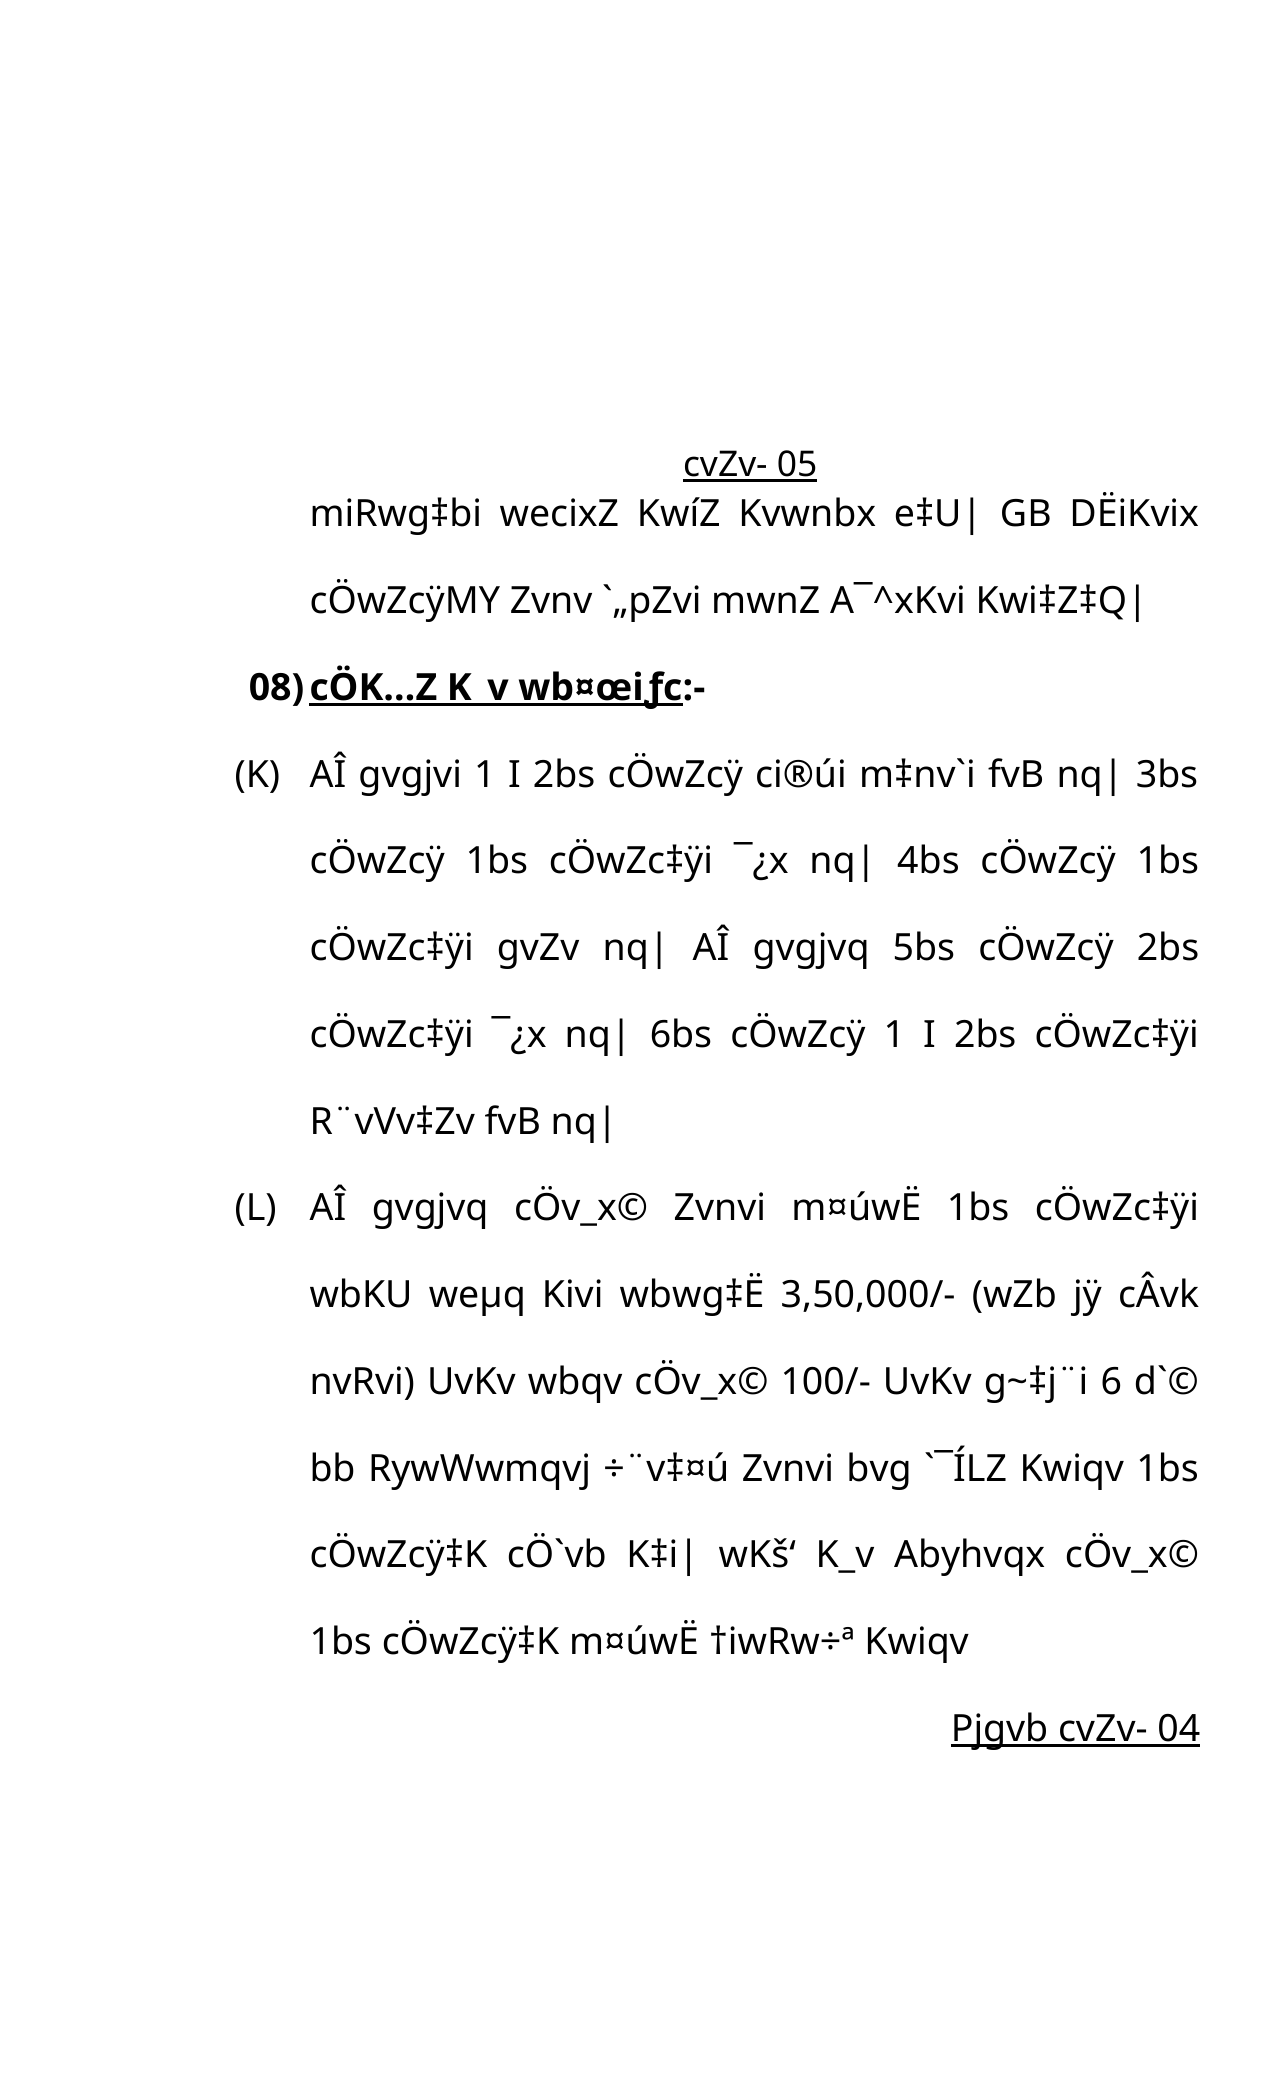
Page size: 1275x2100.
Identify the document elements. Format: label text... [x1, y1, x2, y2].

text Pjgvb cvZv- 04 [309, 1701, 1200, 1752]
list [309, 487, 1200, 624]
list cÖK…Z K_v wb¤œiƒc:- [248, 660, 1200, 711]
text (L) AÎ gvgjvq cÖv_x© Zvnvi m¤úwË 1bs cÖwZc‡ÿi wbKU weµq Kivi wbwg‡Ë 3,50,000/- (wZb jÿ cÂvk nvRvi) UvKv wbqv cÖv_x© 100/- UvKv g~‡j¨i 6 d`© bb RywWwmqvj ÷¨v‡¤ú Zvnvi bvg `¯ÍLZ Kwiqv 1bs cÖwZcÿ‡K cÖ`vb K‡i| wKš‘ K_v Abyhvqx cÖv_x© 1bs cÖwZcÿ‡K m¤úwË †iwRw÷ª Kwiqv [234, 1181, 1200, 1666]
text (K) AÎ gvgjvi 1 I 2bs cÖwZcÿ ci®úi m‡nv`i fvB nq| 3bs cÖwZcÿ 1bs cÖwZc‡ÿi ¯¿x nq| 4bs cÖwZcÿ 1bs cÖwZc‡ÿi gvZv nq| AÎ gvgjvq 5bs cÖwZcÿ 2bs cÖwZc‡ÿi ¯¿x nq| 6bs cÖwZcÿ 1 I 2bs cÖwZc‡ÿi R¨vVv‡Zv fvB nq| [234, 747, 1200, 1145]
